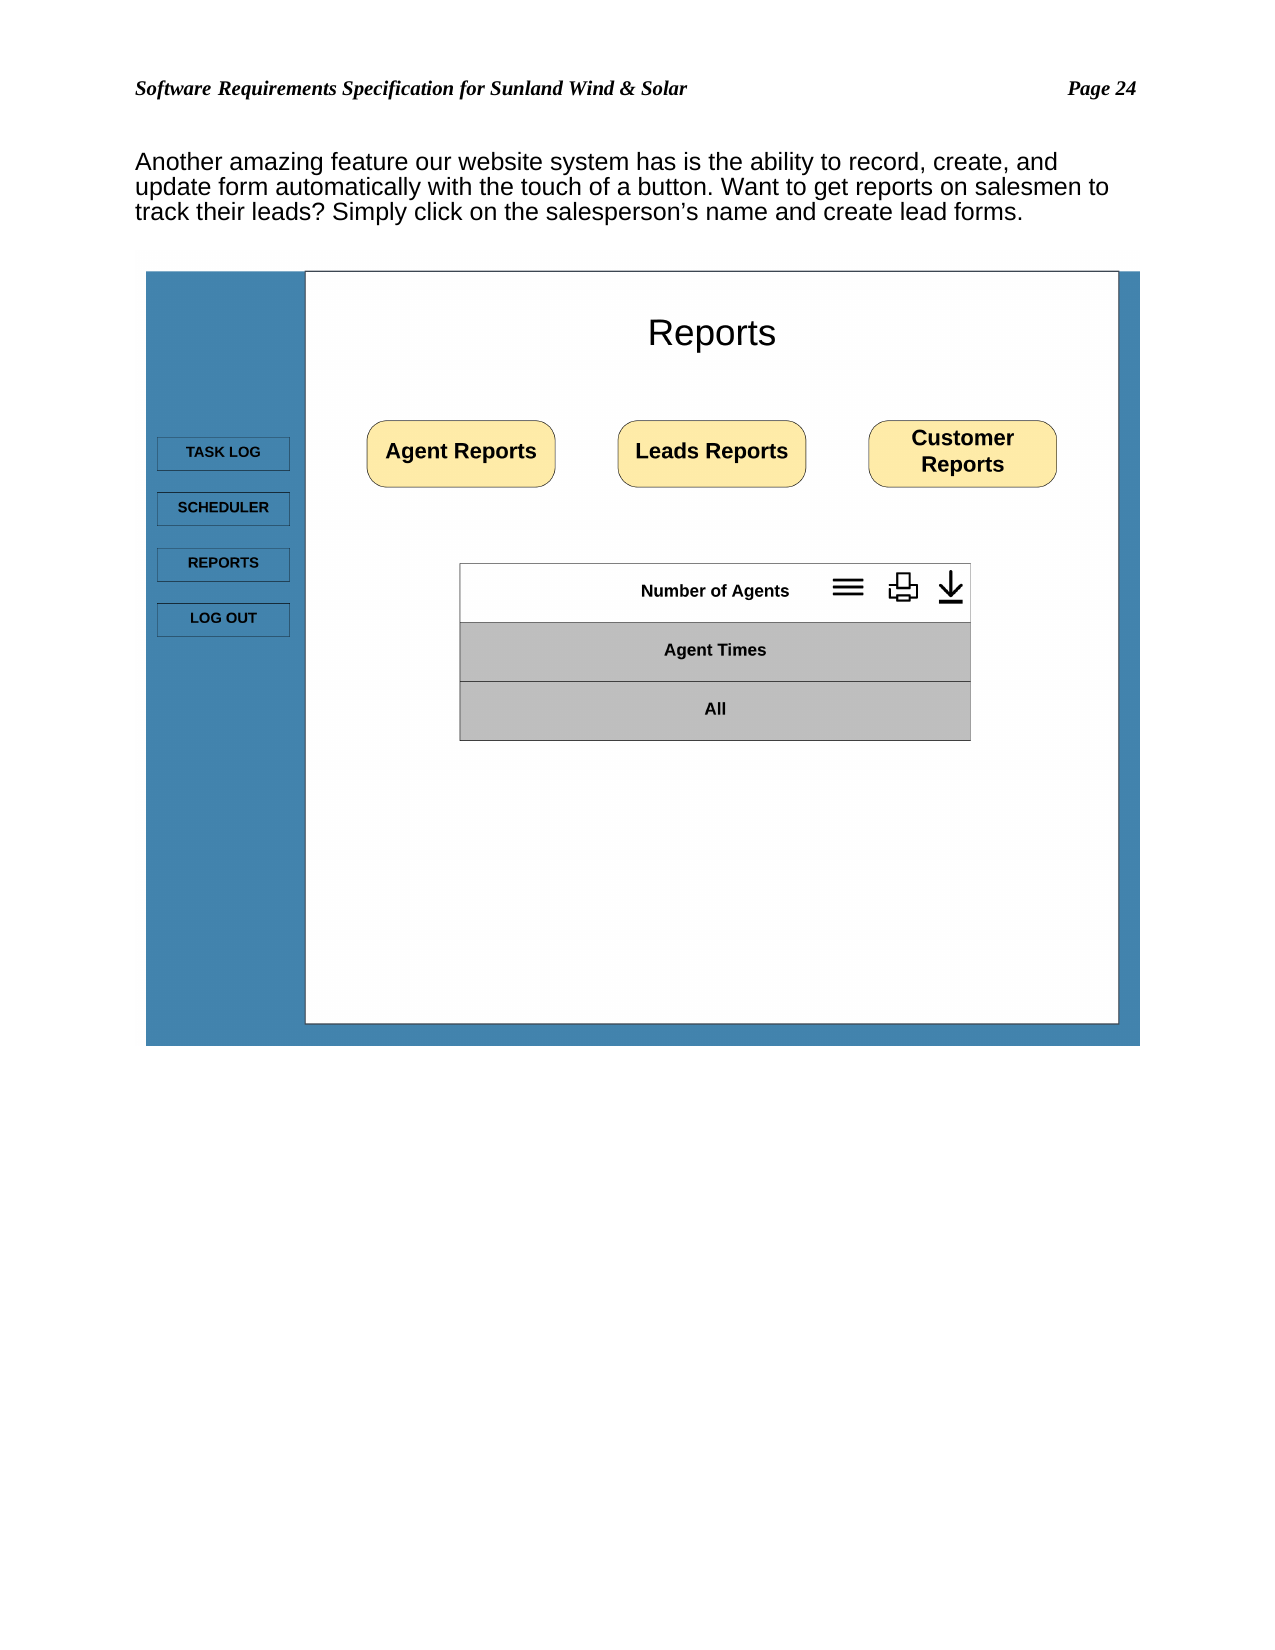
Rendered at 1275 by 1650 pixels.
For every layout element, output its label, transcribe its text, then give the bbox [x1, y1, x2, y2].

text Another amazing feature our website system has is the ability to record, create, and update form automatically with the touch of a button. Want to get reports on salesmen to track their leads? Simply click on the salesperson’s name and create lead forms. [135, 150, 1140, 225]
picture [135, 250, 1140, 1046]
